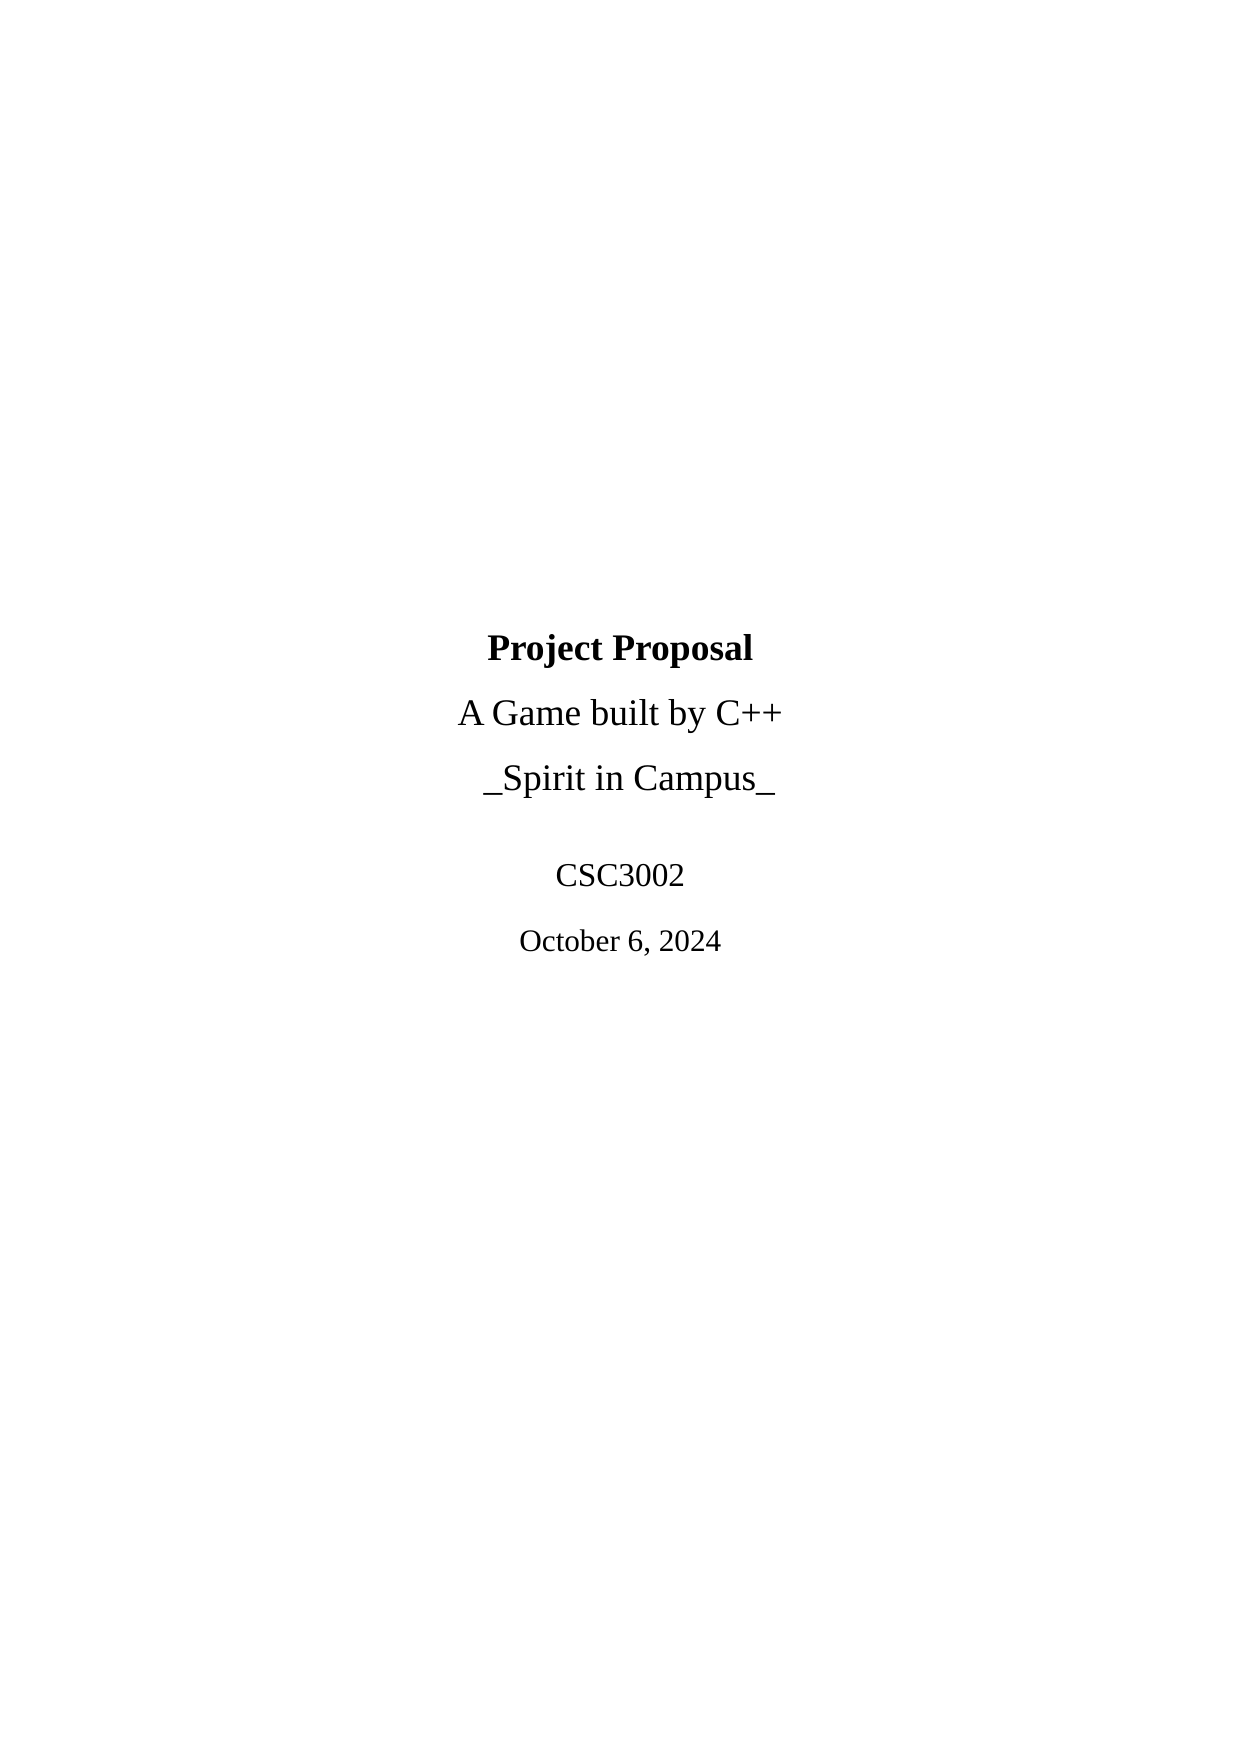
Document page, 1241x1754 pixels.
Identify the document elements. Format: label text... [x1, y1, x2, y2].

text CSC3002 [187, 842, 1053, 907]
text A Game built by C++ [187, 680, 1053, 745]
text October 6, 2024 [187, 907, 1053, 972]
text Project Proposal [187, 615, 1053, 680]
text _Spirit in Campus_ [196, 745, 1053, 810]
